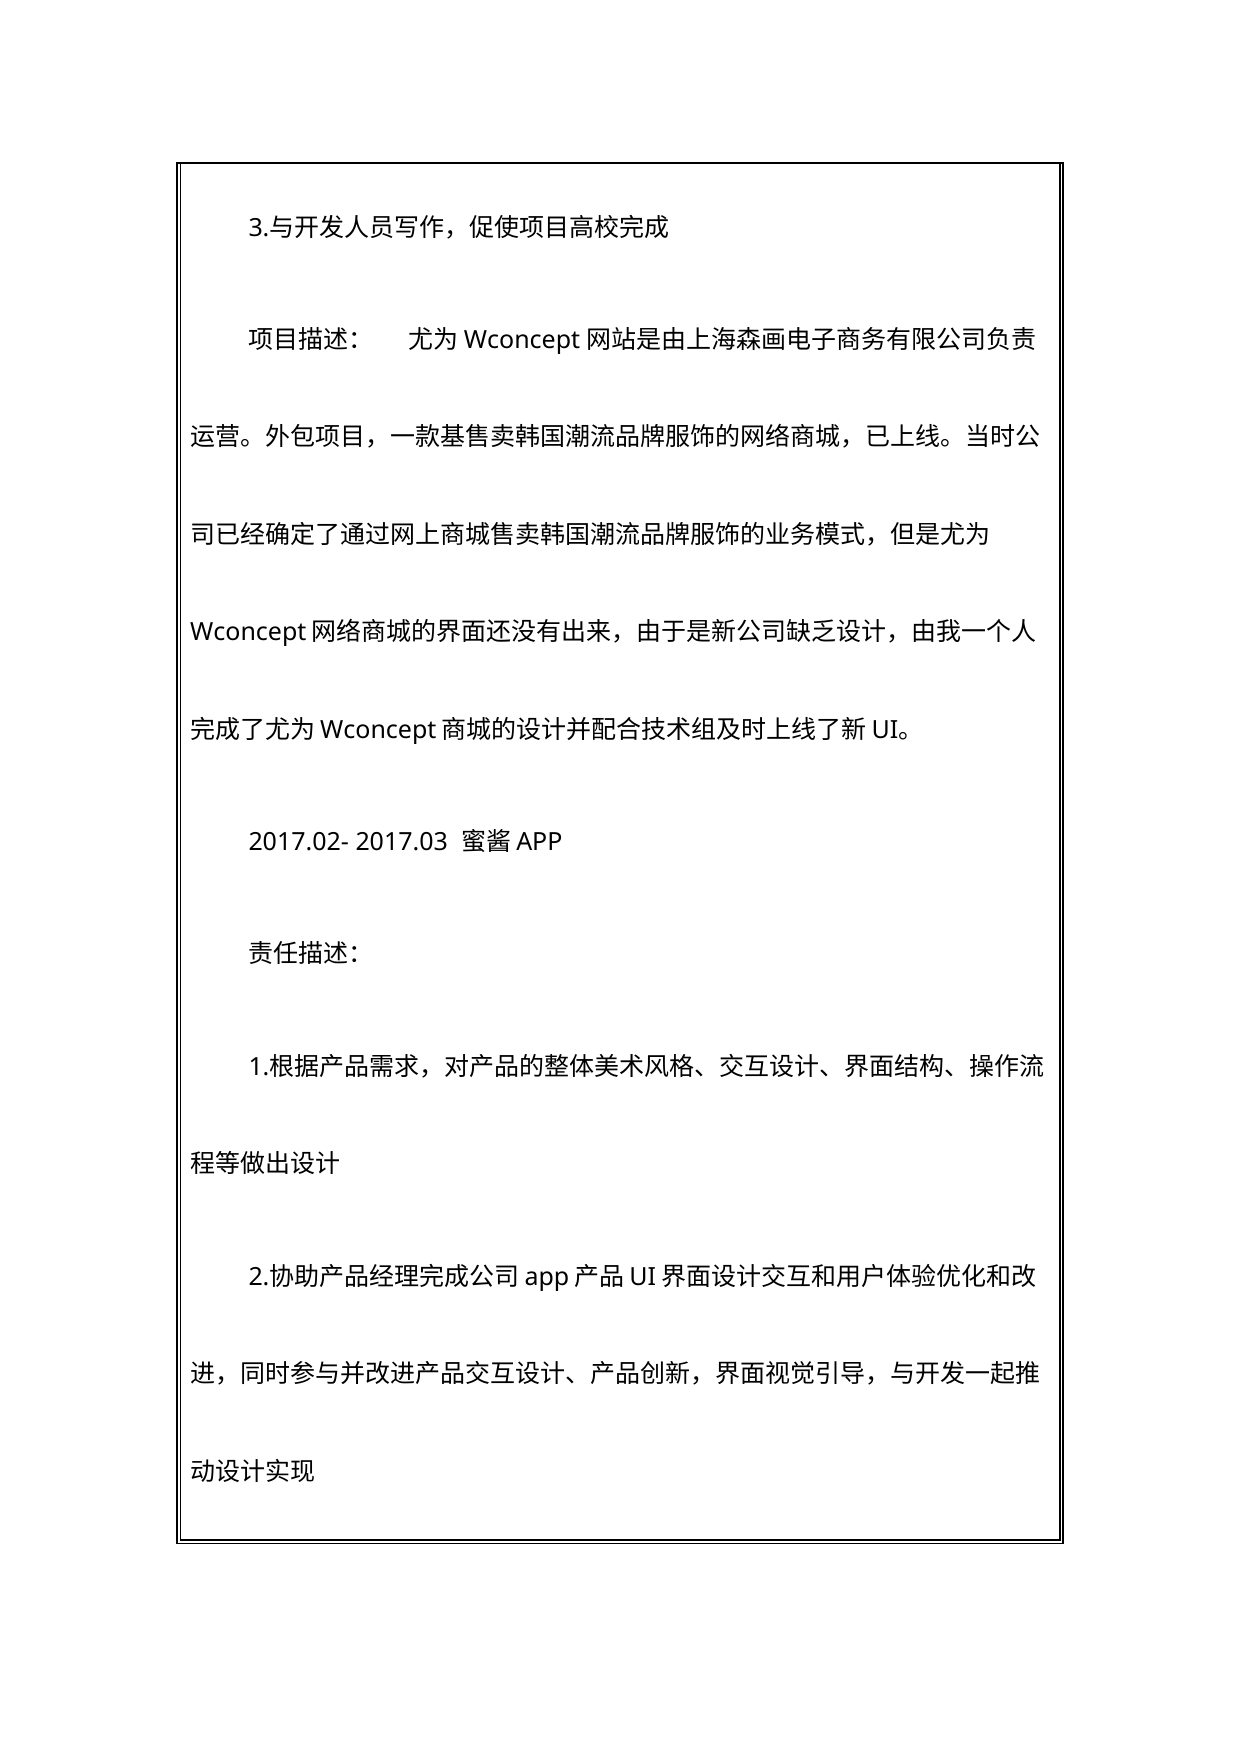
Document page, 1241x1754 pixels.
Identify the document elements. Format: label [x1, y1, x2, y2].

table_cell [181, 164, 1059, 1539]
